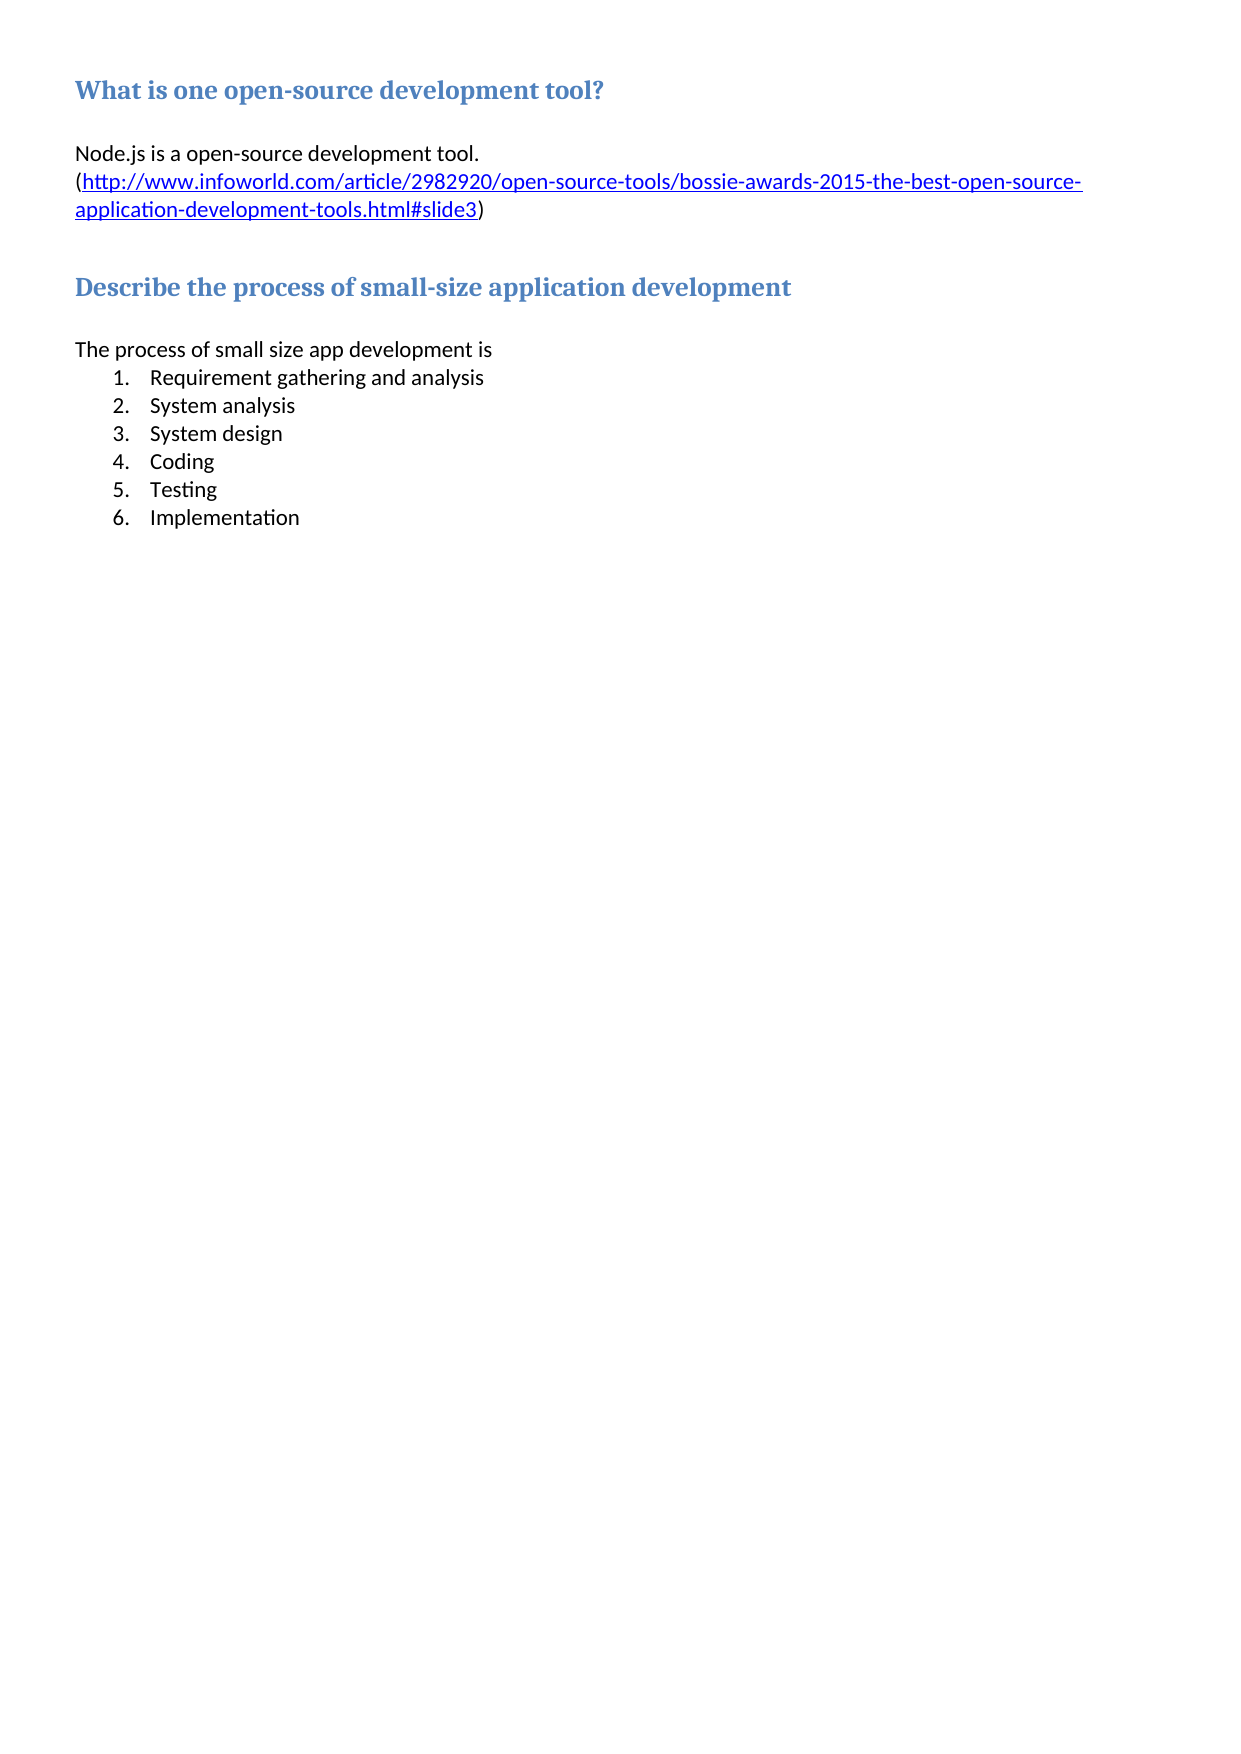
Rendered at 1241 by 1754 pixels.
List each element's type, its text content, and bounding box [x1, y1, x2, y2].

subtitle What is one open-source development tool? [75, 75, 1165, 106]
text (http://www.infoworld.com/article/2982920/open-source-tools/bossie-awards-2015-the-best-open-source-application-development-tools.html#slide3) [75, 167, 1165, 223]
list System analysis [112, 391, 1165, 419]
list System design [112, 419, 1165, 447]
list Requirement gathering and analysis [112, 363, 1165, 391]
text The process of small size app development is [75, 335, 1165, 363]
list Coding [112, 447, 1165, 476]
list Testing [112, 476, 1165, 503]
text Node.js is a open-source development tool. [75, 139, 1165, 167]
subtitle Describe the process of small-size application development [75, 272, 1165, 303]
list Implementation [112, 503, 1165, 532]
